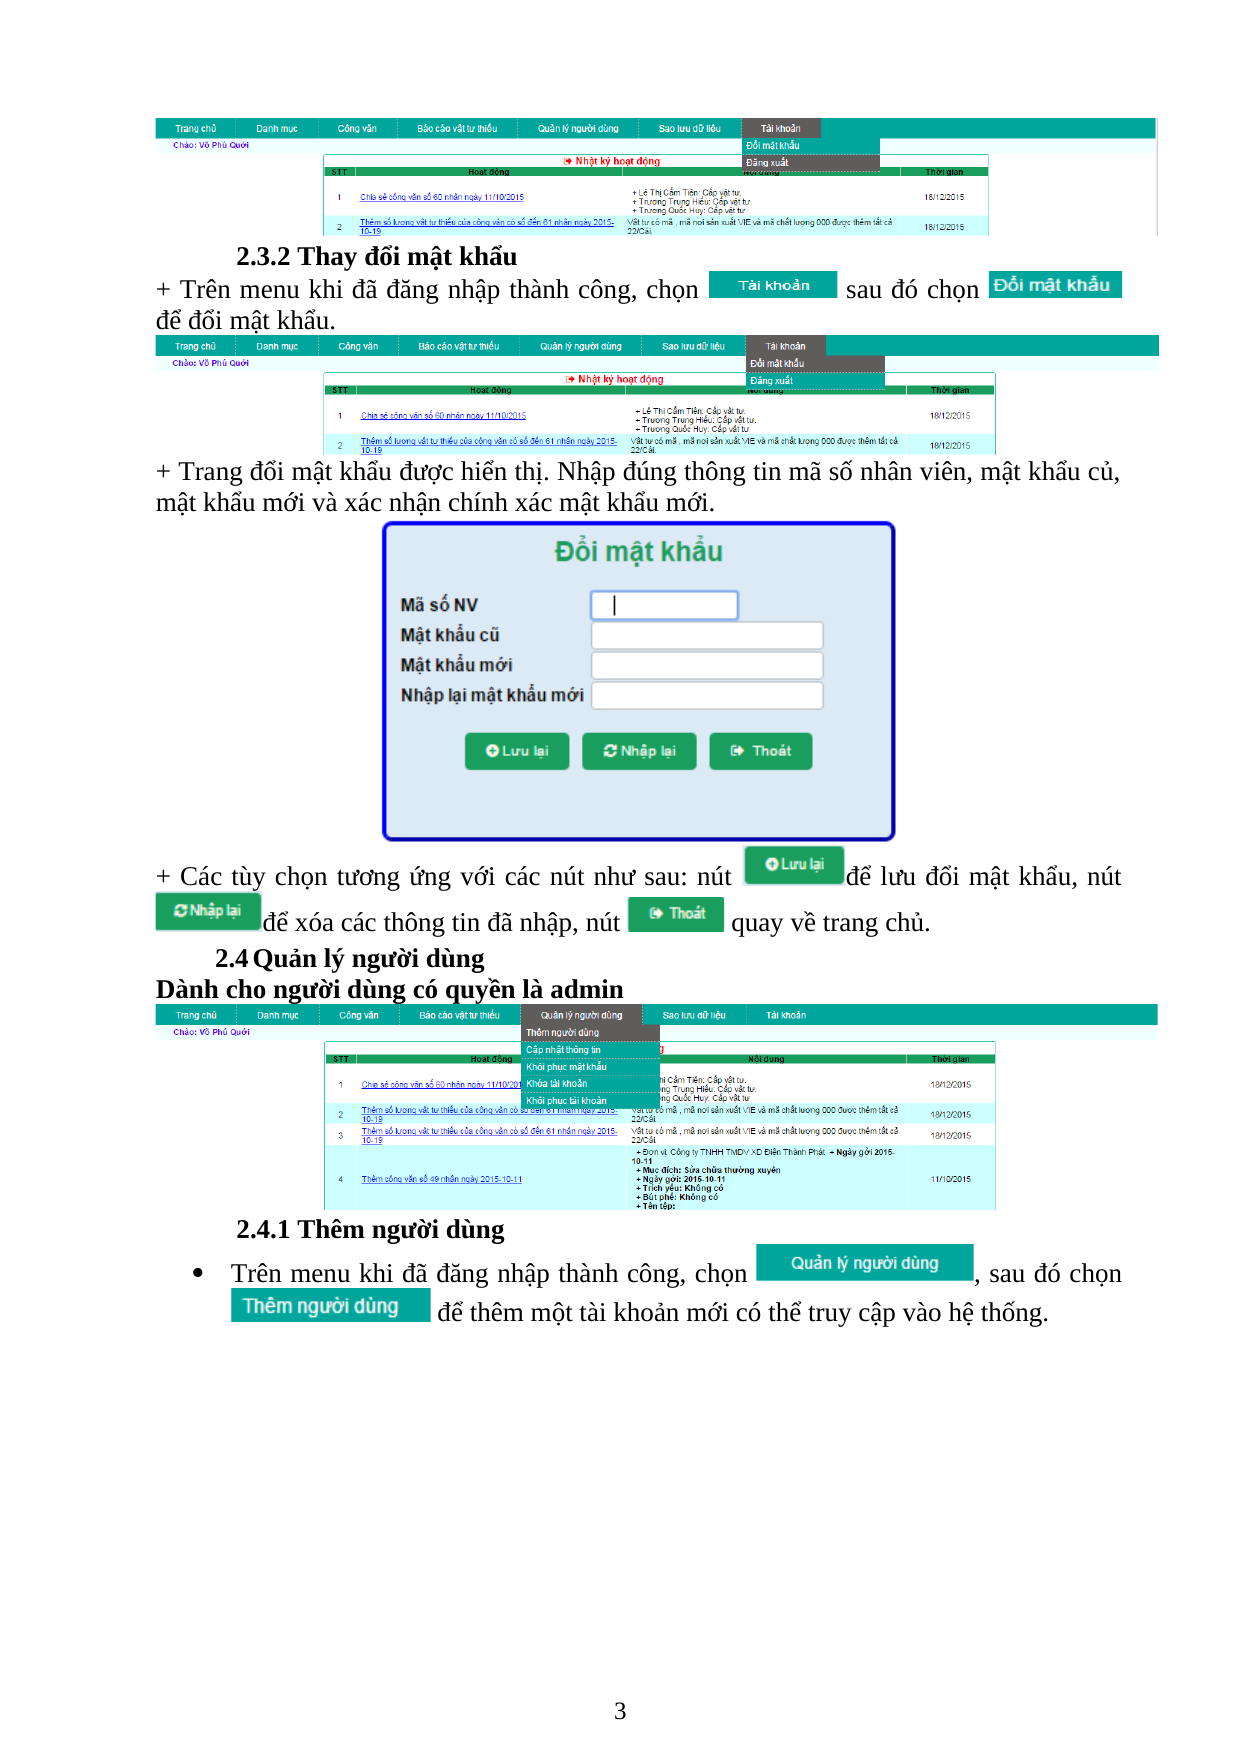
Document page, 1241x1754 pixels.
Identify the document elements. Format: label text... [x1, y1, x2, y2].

list Trên menu khi đã đăng nhập thành công, chọn , sau đó chọn để thêm một tài khoản mới có thể truy cập vào hệ thống. [193, 1245, 1122, 1327]
text + Các tùy chọn tương ứng với các nút như sau: nút để lưu đổi mật khẩu, nút để xóa các thông tin đã nhập, nút quay về trang chủ. [156, 846, 1122, 938]
picture [627, 897, 725, 932]
picture [155, 891, 263, 932]
picture [756, 1244, 974, 1282]
subtitle Quản lý người dùng [215, 942, 1122, 973]
picture [709, 271, 838, 298]
picture [155, 1004, 1158, 1210]
text Dành cho người dùng có quyền là admin [156, 973, 1122, 1004]
subtitle 2.3.2 Thay đổi mật khẩu [236, 240, 1122, 271]
picture [155, 118, 1158, 236]
text + Trên menu khi đã đăng nhập thành công, chọn sau đó chọn để đổi mật khẩu. [156, 271, 1122, 335]
picture [988, 271, 1123, 298]
subtitle 2.4.1 Thêm người dùng [236, 1213, 1122, 1245]
picture [155, 335, 1159, 455]
picture [230, 1288, 431, 1322]
text + Trang đổi mật khẩu được hiển thị. Nhập đúng thông tin mã số nhân viên, mật khẩu củ, mật khẩu mới và xác nhận chính xác mật khẩu mới. [156, 455, 1122, 517]
picture [378, 517, 900, 886]
